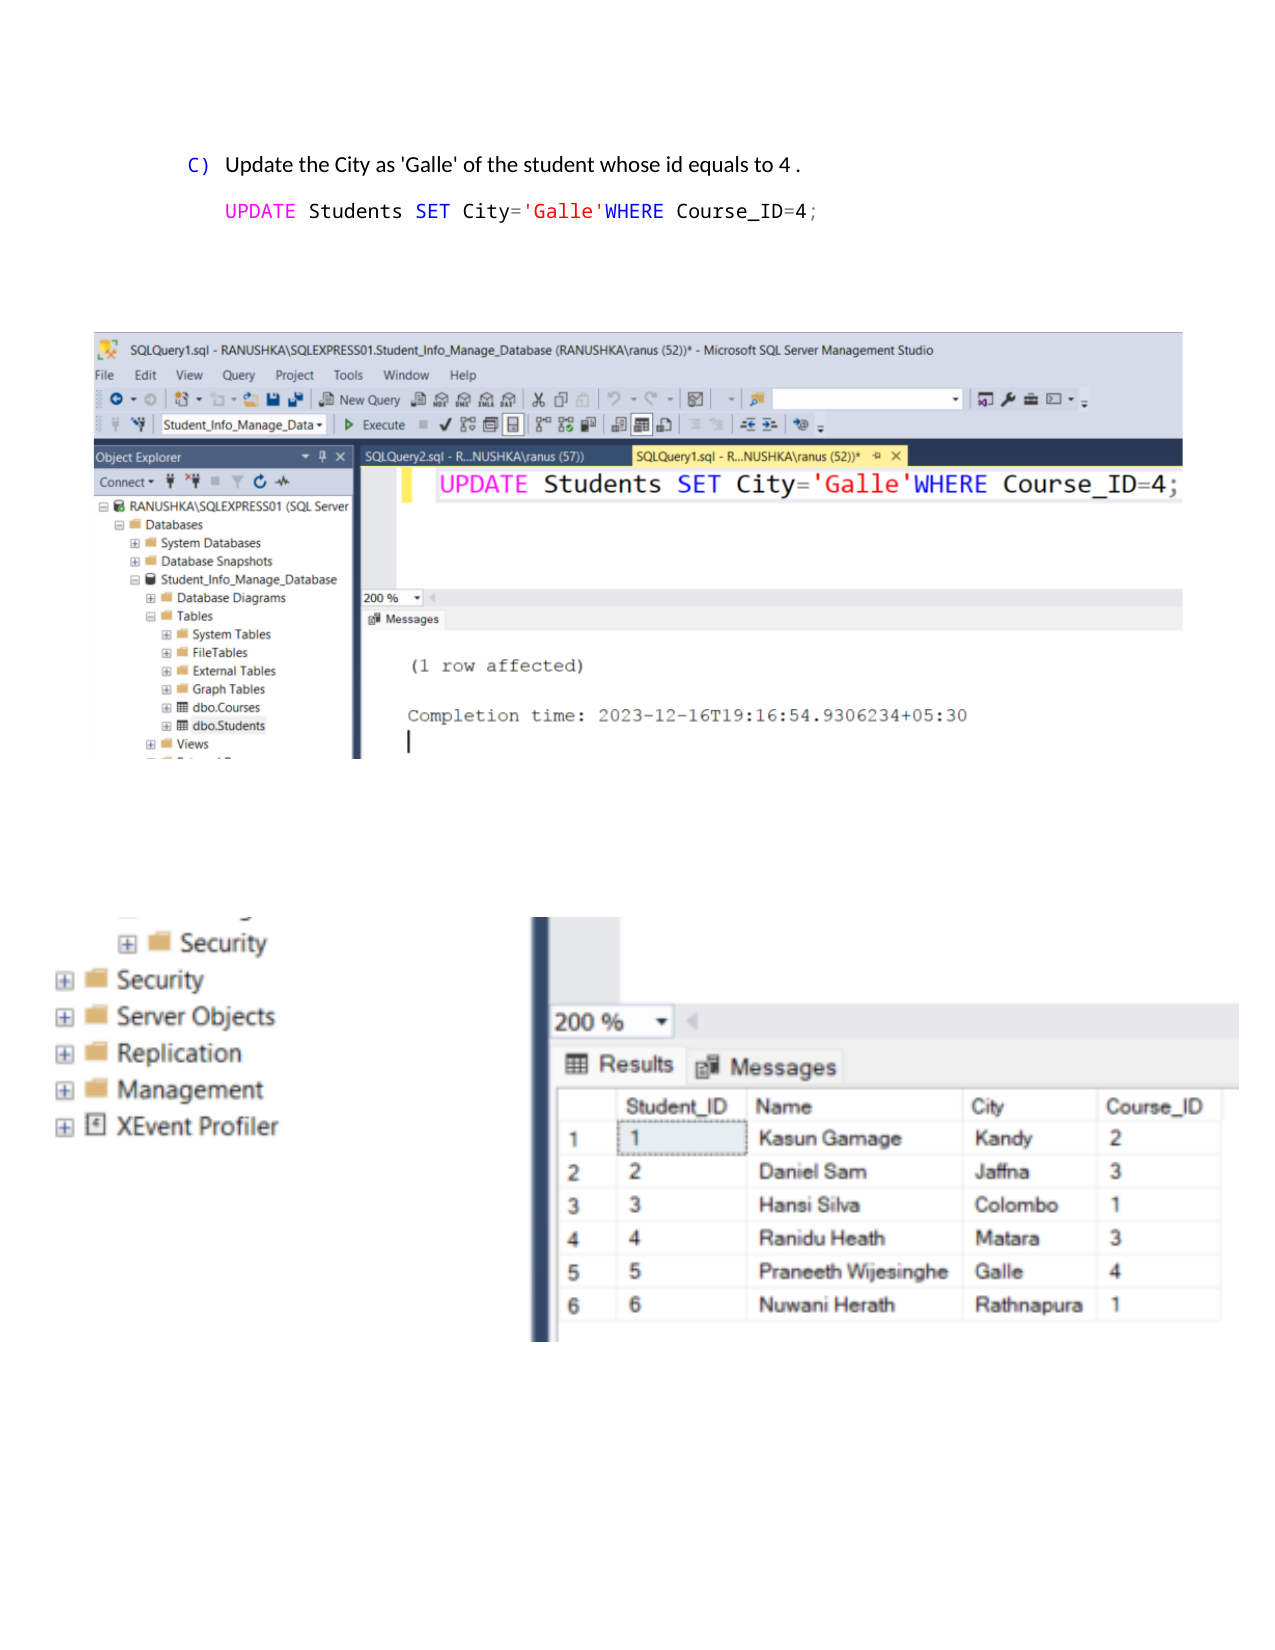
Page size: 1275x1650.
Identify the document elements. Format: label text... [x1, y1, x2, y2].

text UPDATE Students SET City='Galle'WHERE Course_ID=4; [225, 197, 1125, 224]
list Update the City as 'Galle' of the student whose id equals to 4 . [187, 150, 1125, 178]
picture [93, 332, 1183, 759]
picture [54, 917, 1239, 1342]
